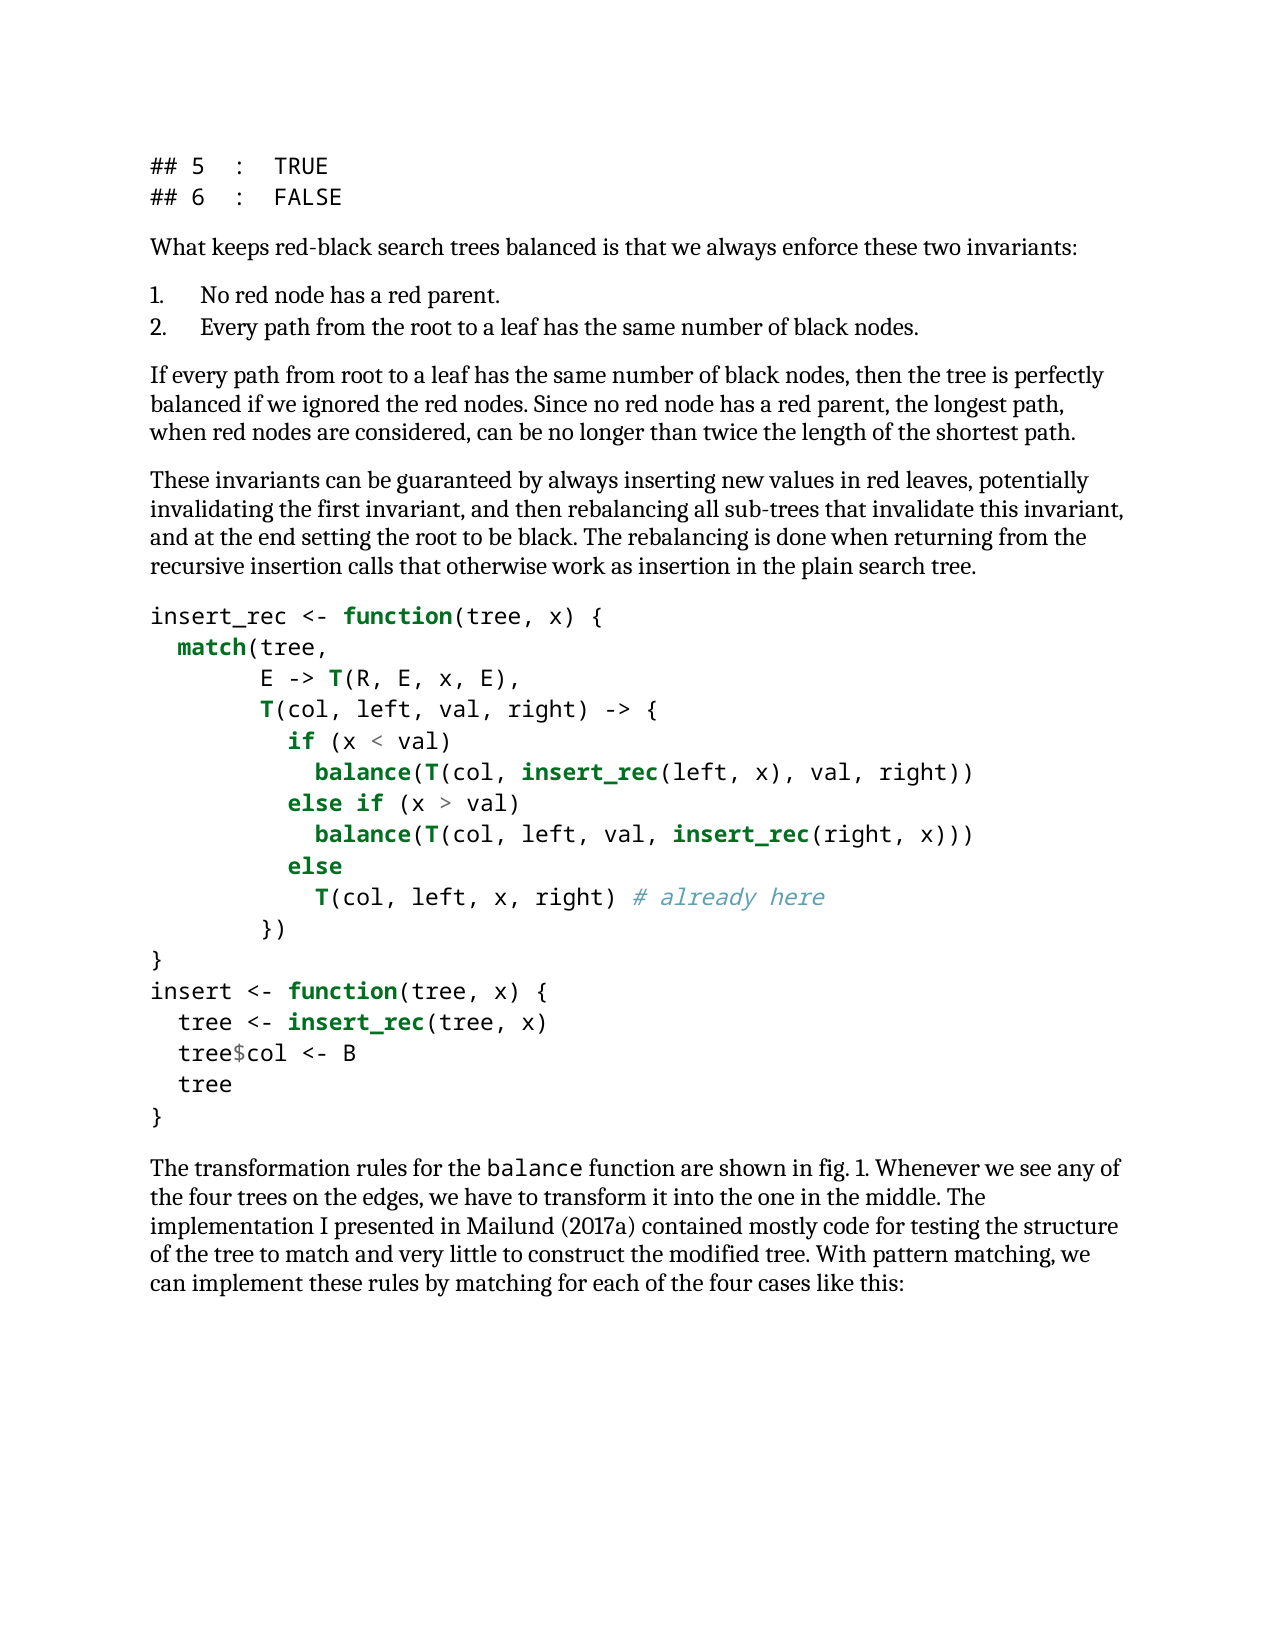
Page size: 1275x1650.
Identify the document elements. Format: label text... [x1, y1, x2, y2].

text What keeps red-black search trees balanced is that we always enforce these two invariants: [150, 233, 1125, 262]
text The transformation rules for the balance function are shown in fig. 1. Whenever we see any of the four trees on the edges, we have to transform it into the one in the middle. The implementation I presented in Mailund (2017a) contained mostly code for testing the structure of the tree to match and very little to construct the modified tree. With pattern matching, we can implement these rules by matching for each of the four cases like this: [150, 1152, 1125, 1298]
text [150, 150, 1125, 212]
text If every path from root to a leaf has the same number of black nodes, then the tree is perfectly balanced if we ignored the red nodes. Since no red node has a red parent, the longest path, when red nodes are considered, can be no longer than twice the length of the shortest path. [150, 361, 1125, 447]
list Every path from the root to a leaf has the same number of black nodes. [150, 313, 1125, 342]
text These invariants can be guaranteed by always inserting new values in red leaves, potentially invalidating the first invariant, and then rebalancing all sub-trees that invalidate this invariant, and at the end setting the root to be black. The rebalancing is done when returning from the recursive insertion calls that otherwise work as insertion in the plain search tree. [150, 466, 1125, 581]
text insert_rec <- function(tree, x) { match(tree, E -> T(R, E, x, E), T(col, left, val, right) -> { if (x < val) balance(T(col, insert_rec(left, x), val, right)) else if (x > val) balance(T(col, left, val, insert_rec(right, x))) else T(col, left, x, right) # already here }) } insert <- function(tree, x) { tree <- insert_rec(tree, x) tree$col <- B tree } [150, 599, 1125, 1131]
list No red node has a red parent. [150, 281, 1125, 309]
